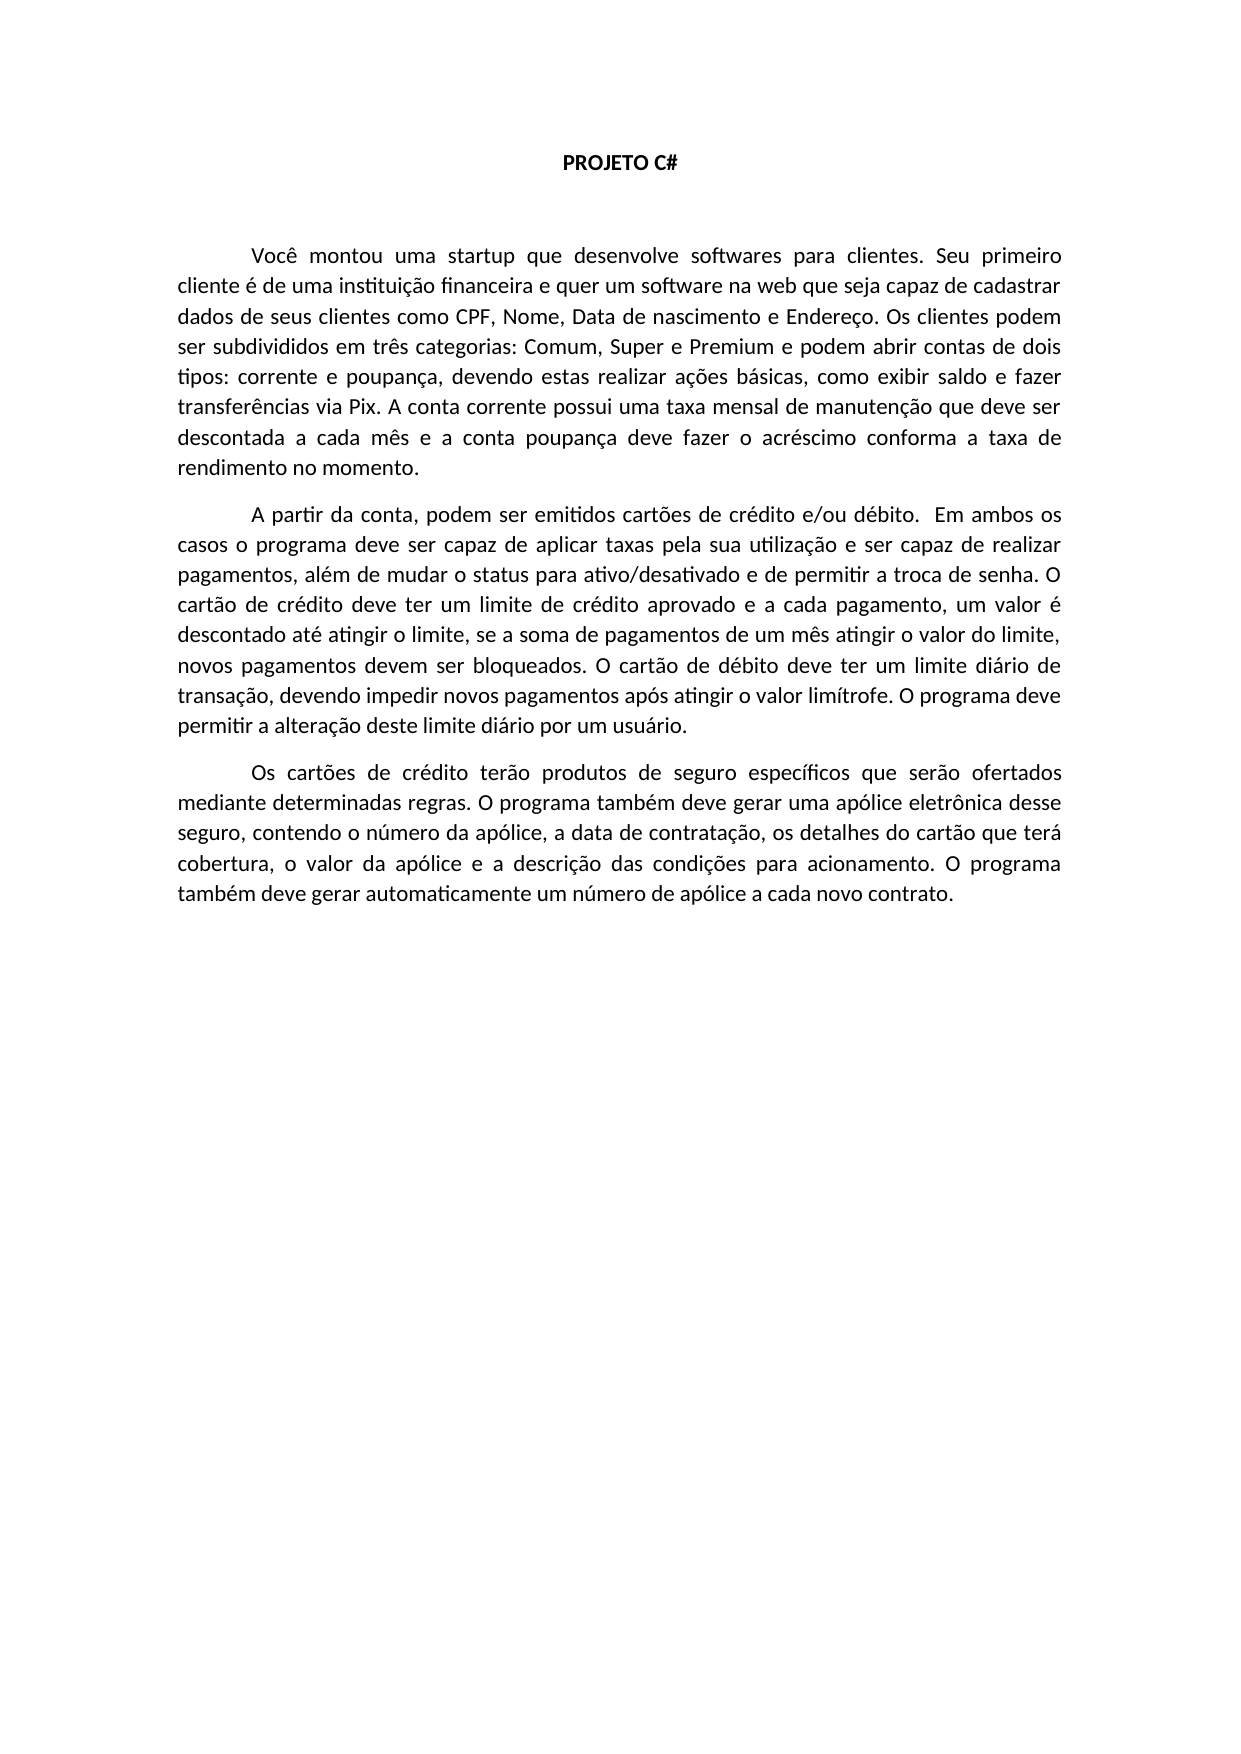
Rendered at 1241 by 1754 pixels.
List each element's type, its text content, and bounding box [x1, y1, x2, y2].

text Você montou uma startup que desenvolve softwares para clientes. Seu primeiro cliente é de uma instituição financeira e quer um software na web que seja capaz de cadastrar dados de seus clientes como CPF, Nome, Data de nascimento e Endereço. Os clientes podem ser subdivididos em três categorias: Comum, Super e Premium e podem abrir contas de dois tipos: corrente e poupança, devendo estas realizar ações básicas, como exibir saldo e fazer transferências via Pix. A conta corrente possui uma taxa mensal de manutenção que deve ser descontada a cada mês e a conta poupança deve fazer o acréscimo conforma a taxa de rendimento no momento. [177, 241, 1063, 481]
text Os cartões de crédito terão produtos de seguro específicos que serão ofertados mediante determinadas regras. O programa também deve gerar uma apólice eletrônica desse seguro, contendo o número da apólice, a data de contratação, os detalhes do cartão que terá cobertura, o valor da apólice e a descrição das condições para acionamento. O programa também deve gerar automaticamente um número de apólice a cada novo contrato. [177, 758, 1063, 907]
text PROJETO C# [177, 148, 1063, 176]
text A partir da conta, podem ser emitidos cartões de crédito e/ou débito. Em ambos os casos o programa deve ser capaz de aplicar taxas pela sua utilização e ser capaz de realizar pagamentos, além de mudar o status para ativo/desativado e de permitir a troca de senha. O cartão de crédito deve ter um limite de crédito aprovado e a cada pagamento, um valor é descontado até atingir o limite, se a soma de pagamentos de um mês atingir o valor do limite, novos pagamentos devem ser bloqueados. O cartão de débito deve ter um limite diário de transação, devendo impedir novos pagamentos após atingir o valor limítrofe. O programa deve permitir a alteração deste limite diário por um usuário. [177, 500, 1063, 739]
